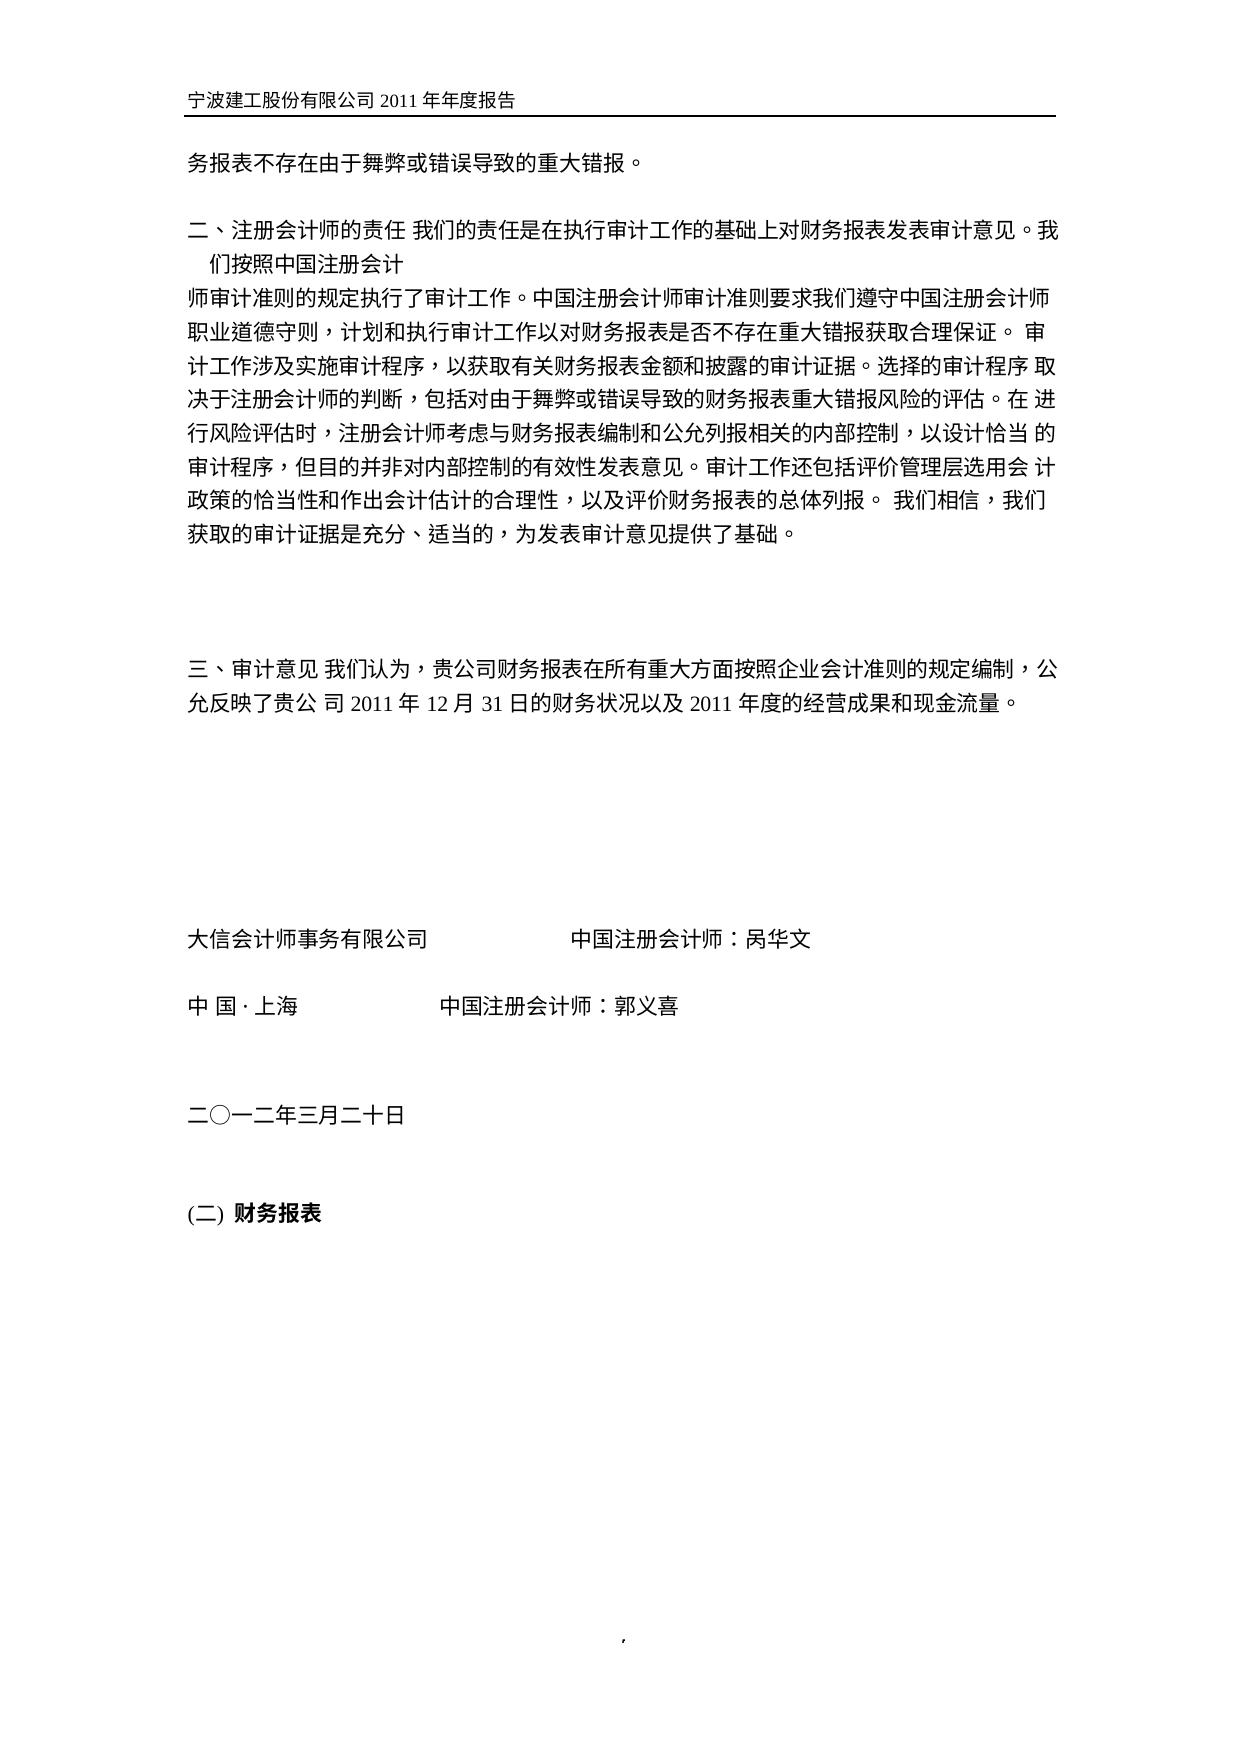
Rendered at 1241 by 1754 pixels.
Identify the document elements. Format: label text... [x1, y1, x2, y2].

text 二、注册会计师的责任 我们的责任是在执行审计工作的基础上对财务报表发表审计意见。我们按照中国注册会计 [187, 215, 1067, 279]
text 二○一二年三月二十日 [187, 1101, 1067, 1130]
text 师审计准则的规定执行了审计工作。中国注册会计师审计准则要求我们遵守中国注册会计师 职业道德守则，计划和执行审计工作以对财务报表是否不存在重大错报获取合理保证。 审计工作涉及实施审计程序，以获取有关财务报表金额和披露的审计证据。选择的审计程序 取决于注册会计师的判断，包括对由于舞弊或错误导致的财务报表重大错报风险的评估。在 进行风险评估时，注册会计师考虑与财务报表编制和公允列报相关的内部控制，以设计恰当 的审计程序，但目的并非对内部控制的有效性发表意见。审计工作还包括评价管理层选用会 计政策的恰当性和作出会计估计的合理性，以及评价财务报表的总体列报。 我们相信，我们获取的审计证据是充分、适当的，为发表审计意见提供了基础。 [187, 283, 1067, 549]
text 大信会计师事务有限公司 中国注册会计师：呙华文 中 国 · 上海 中国注册会计师：郭义喜 [187, 924, 811, 1021]
text 三、审计意见 我们认为，贵公司财务报表在所有重大方面按照企业会计准则的规定编制，公允反映了贵公 司 2011 年 12 月 31 日的财务状况以及 2011 年度的经营成果和现金流量。 [187, 654, 1067, 718]
text (二) 财务报表 [187, 1198, 1067, 1227]
text 务报表不存在由于舞弊或错误导致的重大错报。 [187, 148, 1067, 177]
